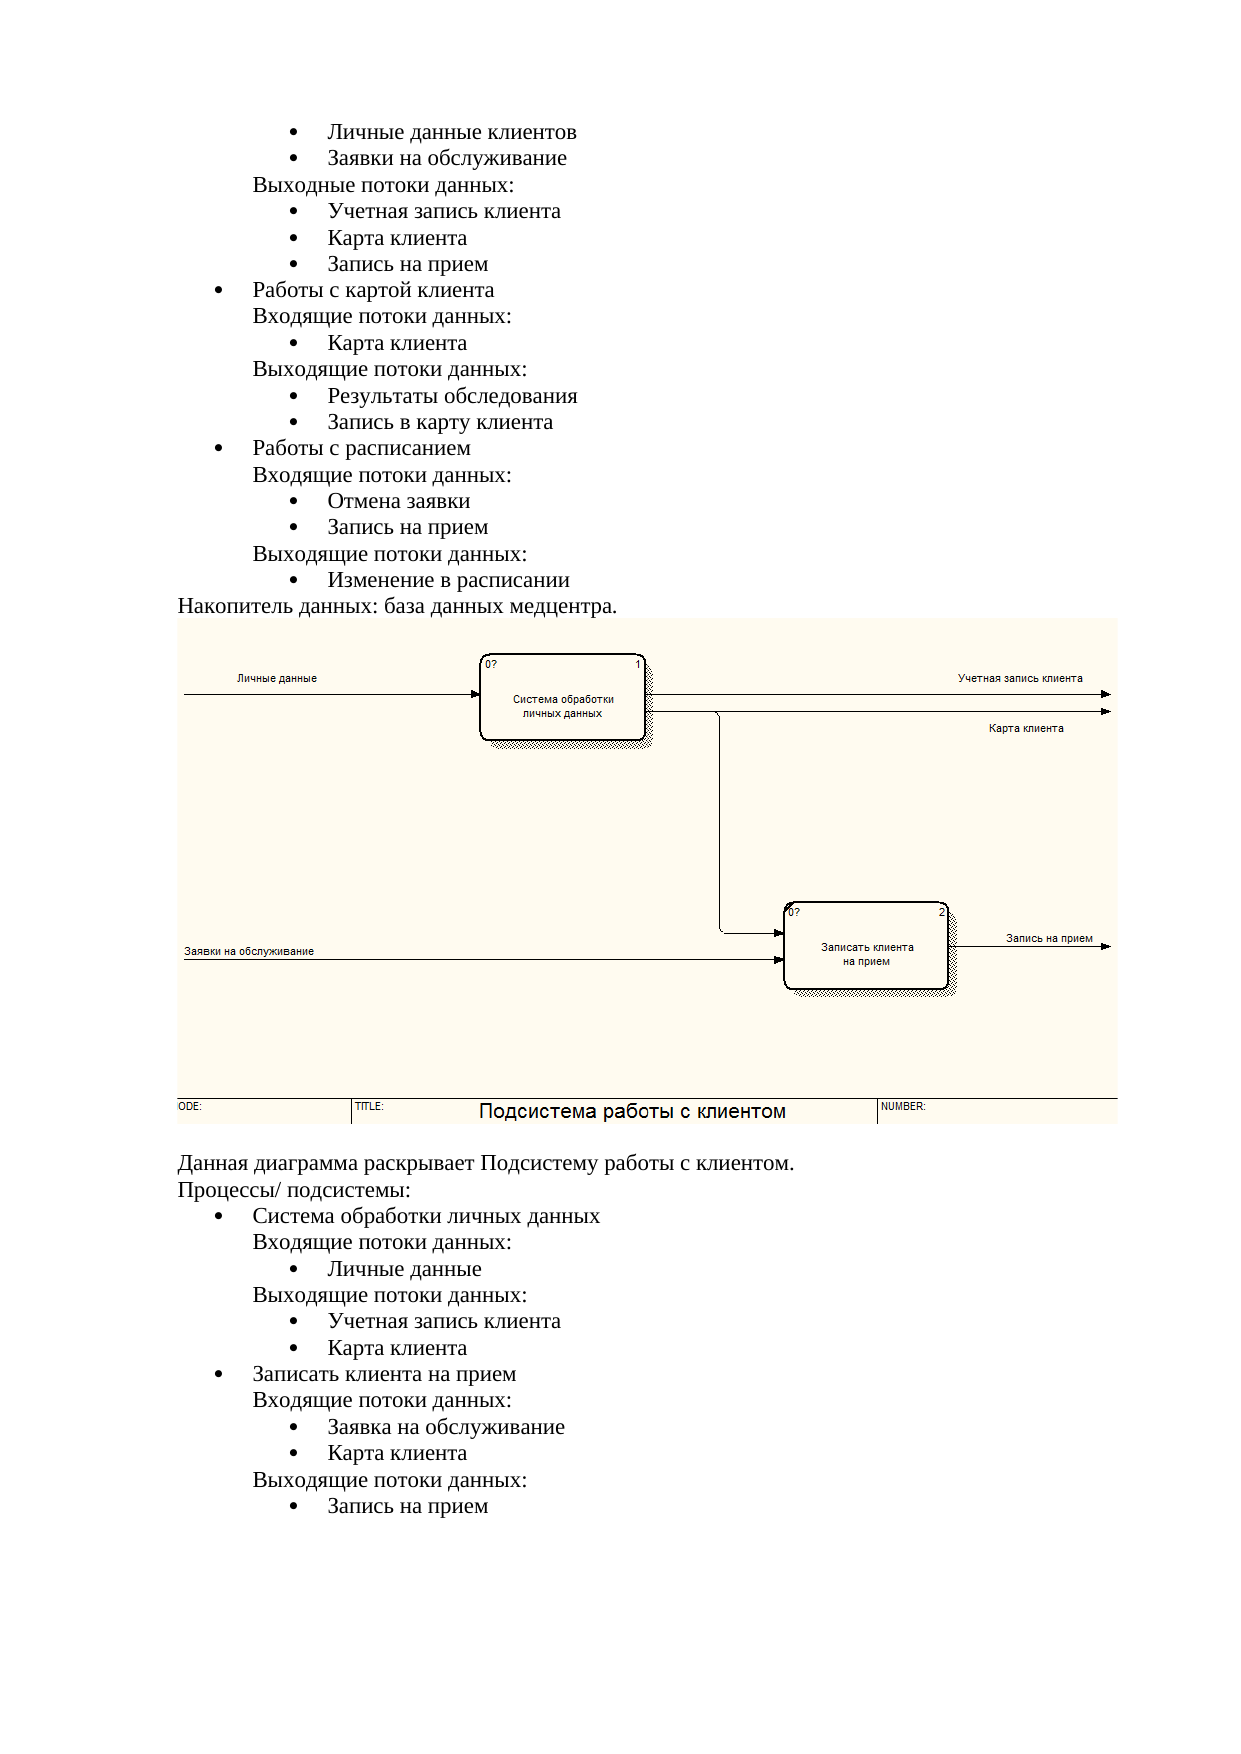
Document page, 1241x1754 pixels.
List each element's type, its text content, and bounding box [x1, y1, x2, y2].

list Заявки на обслуживание [290, 144, 1152, 171]
text Входящие потоки данных: [252, 303, 1152, 329]
text Процессы/ подсистемы: [177, 1176, 1152, 1202]
list Учетная запись клиента [290, 197, 1152, 223]
list Учетная запись клиента [290, 1307, 1152, 1334]
text Данная диаграмма раскрывает Подсистему работы с клиентом. [177, 1149, 1152, 1176]
text Накопитель данных: база данных медцентра. [177, 592, 1152, 619]
list Карта клиента [290, 1334, 1152, 1360]
list Система обработки личных данных [215, 1202, 1152, 1228]
text Выходные потоки данных: [252, 171, 1152, 197]
list Результаты обследования [290, 382, 1152, 408]
list Изменение в расписании [290, 566, 1152, 592]
list Личные данные клиентов [290, 118, 1152, 144]
list Заявка на обслуживание [290, 1413, 1152, 1439]
list Работы с картой клиента [215, 276, 1152, 303]
list Карта клиента [290, 1439, 1152, 1466]
list Карта клиента [290, 329, 1152, 355]
text Выходящие потоки данных: [252, 540, 1152, 566]
text Выходящие потоки данных: [252, 1466, 1152, 1492]
list Работы с расписанием [215, 434, 1152, 461]
list Карта клиента [290, 223, 1152, 250]
list Запись на прием [290, 513, 1152, 540]
list Запись на прием [290, 250, 1152, 276]
text Входящие потоки данных: [252, 461, 1152, 487]
list Запись в карту клиента [290, 408, 1152, 434]
list Записать клиента на прием [215, 1360, 1152, 1387]
list Запись на прием [290, 1492, 1152, 1518]
list Отмена заявки [290, 487, 1152, 513]
text Входящие потоки данных: [252, 1228, 1152, 1255]
list Личные данные [290, 1255, 1152, 1281]
text Входящие потоки данных: [252, 1387, 1152, 1413]
picture [177, 618, 1118, 1124]
text Выходящие потоки данных: [252, 355, 1152, 382]
text Выходящие потоки данных: [252, 1281, 1152, 1307]
